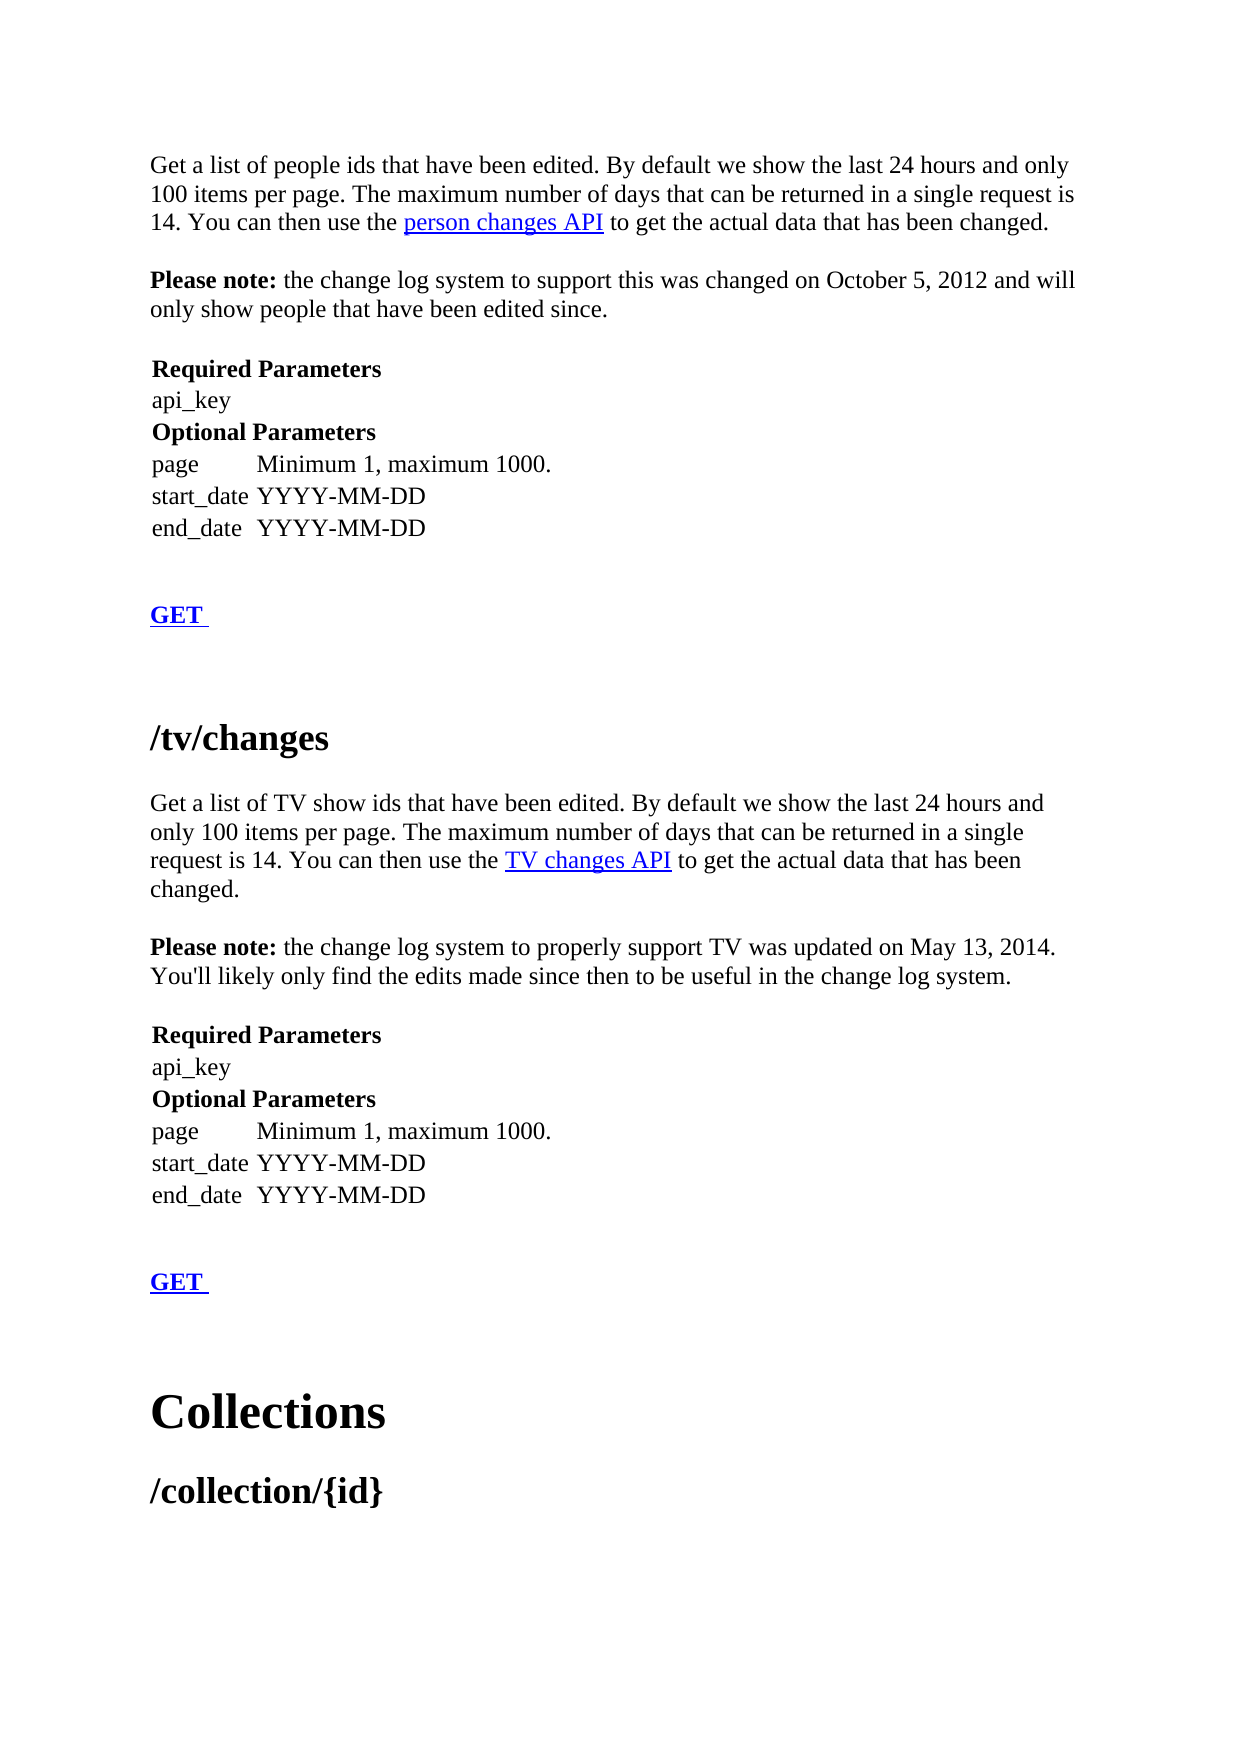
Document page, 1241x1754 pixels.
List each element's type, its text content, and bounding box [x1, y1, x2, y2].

table_cell YYYY-MM-DD [255, 511, 558, 543]
text Collections [150, 1382, 1090, 1440]
table_cell Optional Parameters [150, 416, 558, 448]
table_header Required Parameters [150, 352, 558, 384]
table_cell api_key [150, 384, 558, 416]
text /tv/changes [150, 716, 1090, 759]
table_cell page [150, 448, 255, 479]
table_cell end_date [150, 511, 255, 543]
text Please note: the change log system to support this was changed on October 5, 2012 and will only show people that have been edited since. [150, 265, 1090, 323]
text GET [150, 1267, 1090, 1296]
table_header Required Parameters [150, 1019, 558, 1051]
table_cell Minimum 1, maximum 1000. [255, 448, 558, 479]
table_cell page [150, 1114, 255, 1146]
table_cell YYYY-MM-DD [255, 1178, 558, 1210]
text Get a list of TV show ids that have been edited. By default we show the last 24 hours and only 100 items per page. The maximum number of days that can be returned in a single request is 14. You can then use the TV changes API to get the actual data that has been changed. [150, 788, 1090, 903]
text GET [150, 601, 1090, 629]
table_cell start_date [150, 480, 255, 511]
text Get a list of people ids that have been edited. By default we show the last 24 hours and only 100 items per page. The maximum number of days that can be returned in a single request is 14. You can then use the person changes API to get the actual data that has been changed. [150, 150, 1090, 236]
table_cell start_date [150, 1146, 255, 1178]
table_cell YYYY-MM-DD [255, 480, 558, 511]
table_cell end_date [150, 1178, 255, 1210]
text /collection/{id} [150, 1469, 1090, 1512]
table_cell YYYY-MM-DD [255, 1146, 558, 1178]
table_cell Minimum 1, maximum 1000. [255, 1114, 558, 1146]
text Please note: the change log system to properly support TV was updated on May 13, 2014. You'll likely only find the edits made since then to be useful in the change log system. [150, 932, 1090, 989]
table_cell Optional Parameters [150, 1083, 558, 1114]
table_cell api_key [150, 1051, 558, 1082]
